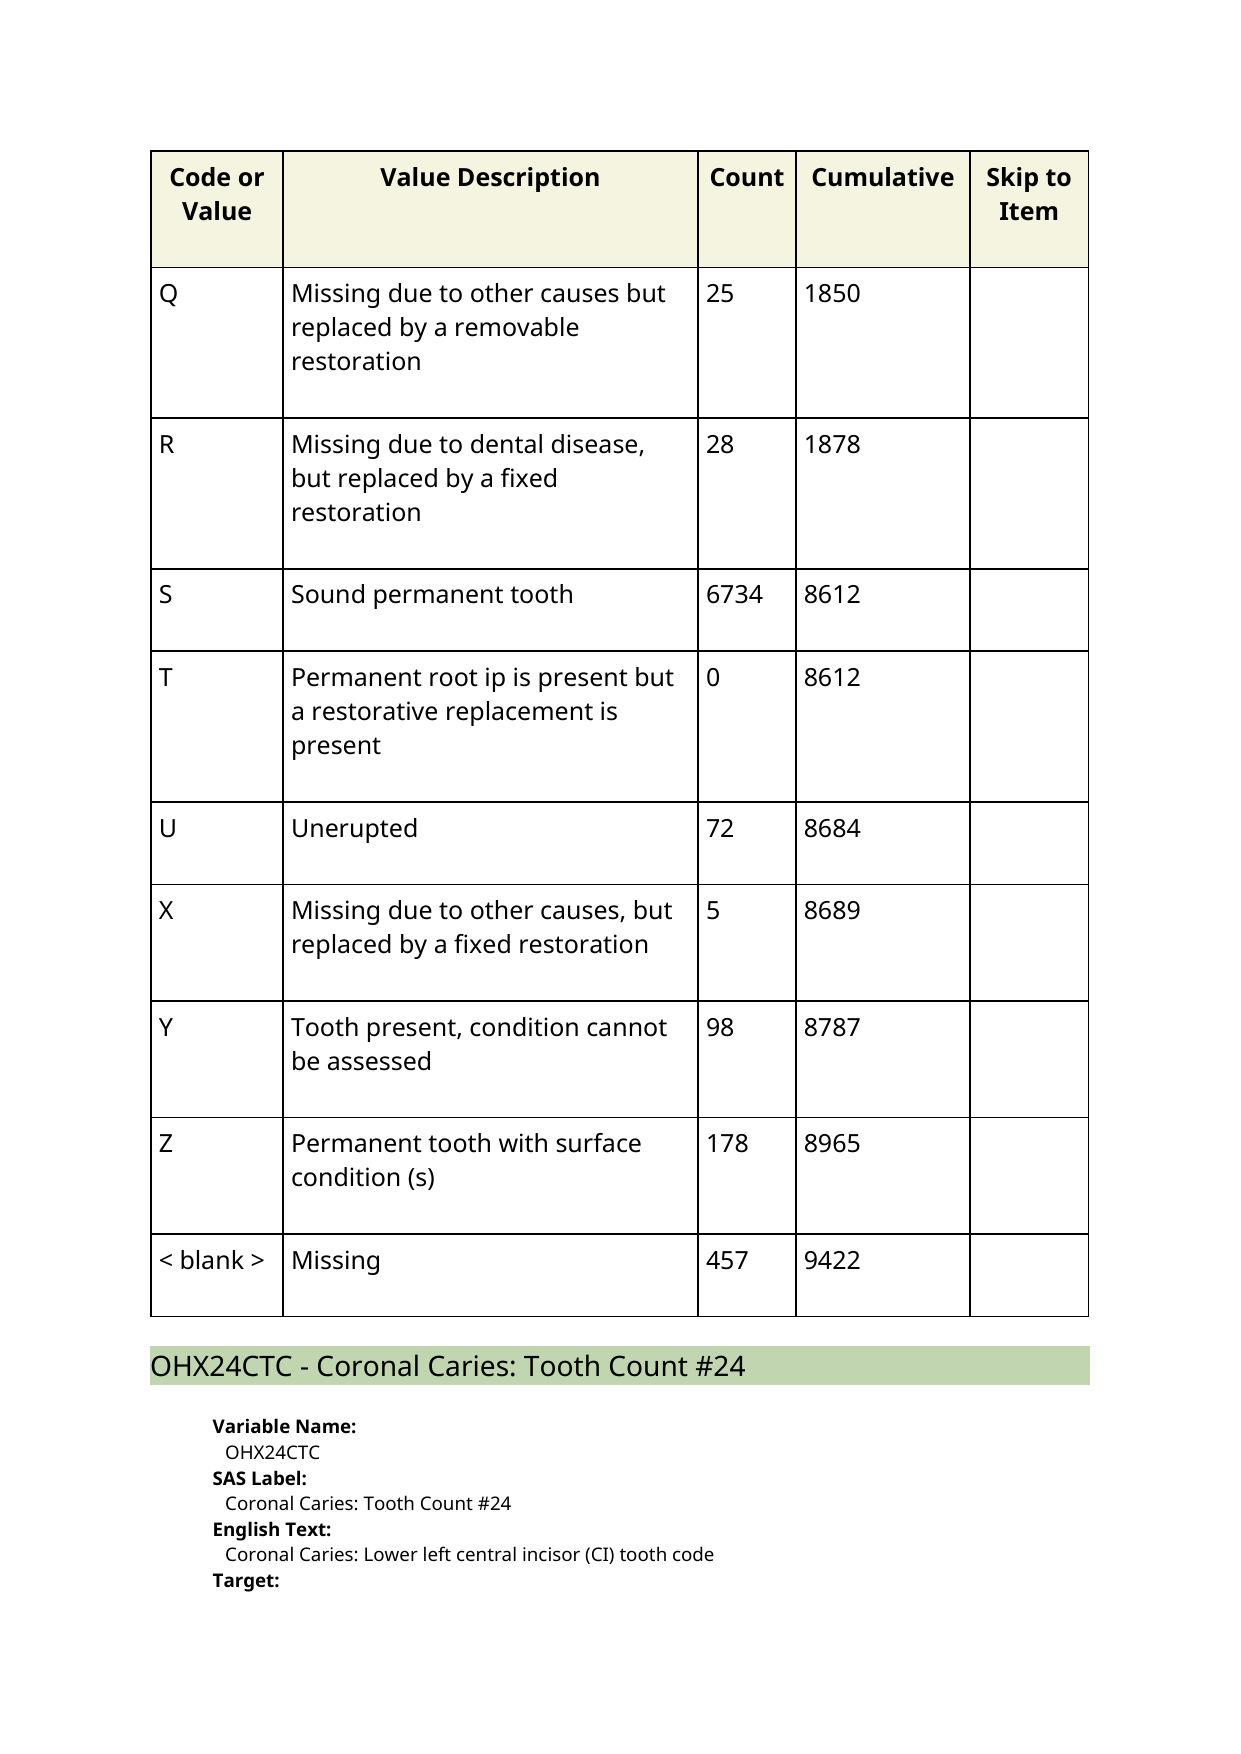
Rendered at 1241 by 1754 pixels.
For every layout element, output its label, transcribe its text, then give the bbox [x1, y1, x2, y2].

text English Text: [212, 1516, 1090, 1541]
text OHX24CTC [225, 1439, 1090, 1465]
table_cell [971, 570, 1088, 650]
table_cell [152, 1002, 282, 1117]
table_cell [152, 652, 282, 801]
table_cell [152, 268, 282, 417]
text OHX24CTC - Coronal Caries: Tooth Count #24 [150, 1346, 1090, 1385]
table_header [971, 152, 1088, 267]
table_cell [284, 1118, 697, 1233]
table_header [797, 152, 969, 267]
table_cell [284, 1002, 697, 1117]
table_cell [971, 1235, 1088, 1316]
text Coronal Caries: Tooth Count #24 [225, 1490, 1090, 1516]
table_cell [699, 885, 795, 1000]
text Target: [212, 1567, 1090, 1592]
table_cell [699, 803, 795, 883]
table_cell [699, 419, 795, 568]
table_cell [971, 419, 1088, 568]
text Variable Name: [212, 1414, 1090, 1439]
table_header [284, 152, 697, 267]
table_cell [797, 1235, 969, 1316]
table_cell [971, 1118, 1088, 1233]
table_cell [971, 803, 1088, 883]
text SAS Label: [212, 1465, 1090, 1490]
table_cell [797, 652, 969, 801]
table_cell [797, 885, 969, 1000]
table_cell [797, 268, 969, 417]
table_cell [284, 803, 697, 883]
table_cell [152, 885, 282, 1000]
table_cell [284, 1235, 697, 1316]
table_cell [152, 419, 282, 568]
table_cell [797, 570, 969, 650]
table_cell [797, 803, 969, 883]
text Coronal Caries: Lower left central incisor (CI) tooth code [225, 1541, 1090, 1567]
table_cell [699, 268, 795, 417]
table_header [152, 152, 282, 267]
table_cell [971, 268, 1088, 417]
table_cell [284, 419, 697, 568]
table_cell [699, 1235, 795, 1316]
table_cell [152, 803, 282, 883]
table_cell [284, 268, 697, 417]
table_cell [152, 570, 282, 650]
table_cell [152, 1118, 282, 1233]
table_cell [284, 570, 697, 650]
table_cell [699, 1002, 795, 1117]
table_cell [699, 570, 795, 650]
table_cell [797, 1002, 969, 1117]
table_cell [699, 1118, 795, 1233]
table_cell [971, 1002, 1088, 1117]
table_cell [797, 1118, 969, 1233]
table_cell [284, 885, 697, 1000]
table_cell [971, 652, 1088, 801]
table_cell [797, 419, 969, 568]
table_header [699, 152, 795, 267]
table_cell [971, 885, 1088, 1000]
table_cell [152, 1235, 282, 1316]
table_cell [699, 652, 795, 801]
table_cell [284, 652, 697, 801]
